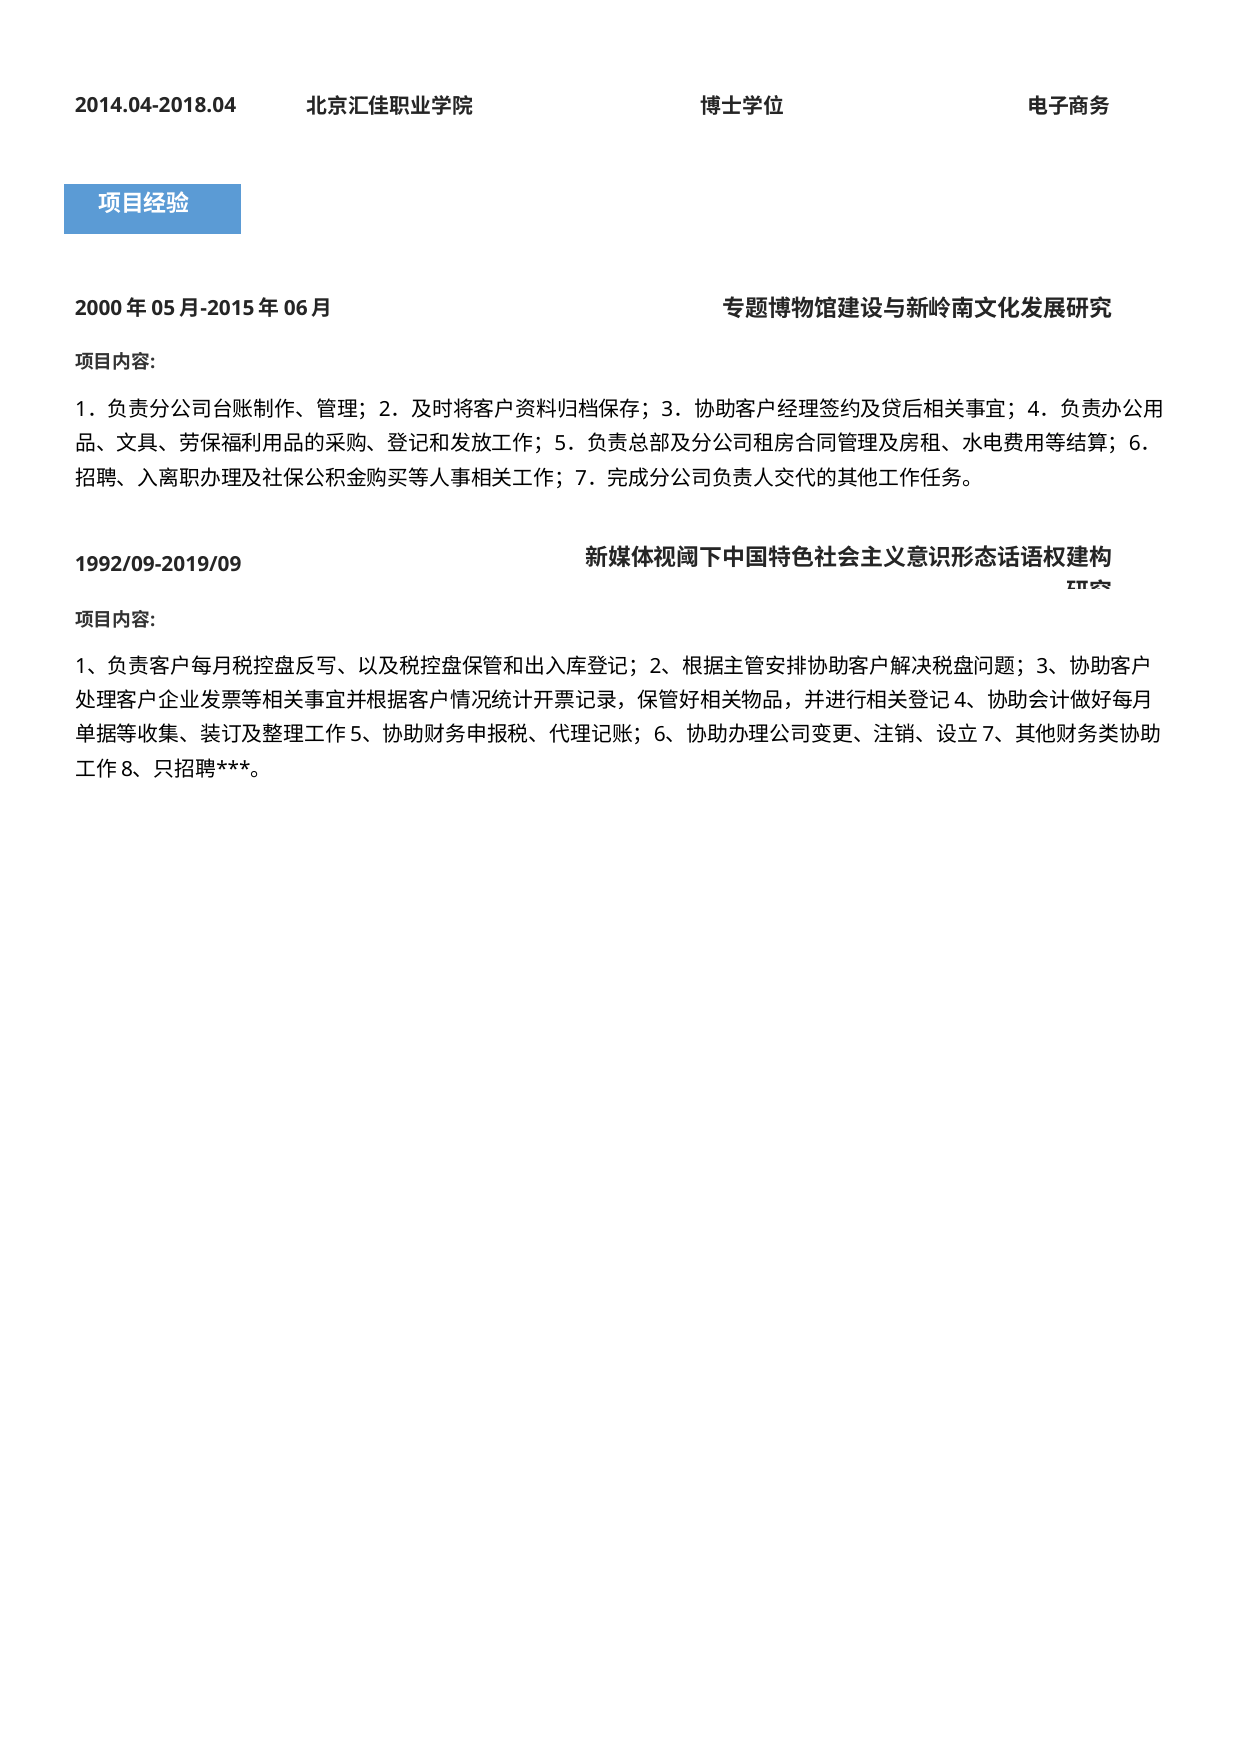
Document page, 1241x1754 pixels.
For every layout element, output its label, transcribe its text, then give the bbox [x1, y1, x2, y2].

table_header 2000年05月-2015年06月 [63, 281, 553, 331]
table_header 专题博物馆建设与新岭南文化发展研究 [553, 281, 1123, 331]
text 项目内容: [75, 601, 1165, 635]
table_header 1992/09-2019/09 [63, 539, 553, 589]
table_header 新媒体视阈下中国特色社会主义意识形态话语权建构研究 [553, 539, 1123, 589]
text 项目内容: [75, 344, 1165, 378]
table_cell 北京汇佳职业学院 [295, 79, 595, 129]
table_header 项目经验 [64, 184, 241, 234]
table_cell 博士学位 [595, 79, 795, 129]
table_cell 2014.04-2018.04 [63, 79, 295, 129]
table_cell 电子商务 [795, 79, 1122, 129]
text 1、负责客户每月税控盘反写、以及税控盘保管和出入库登记；2、根据主管安排协助客户解决税盘问题；3、协助客户处理客户企业发票等相关事宜并根据客户情况统计开票记录，保管好相关物品，并进行相关登记4、协助会计做好每月单据等收集、装订及整理工作5、协助财务申报税、代理记账；6、协助办理公司变更、注销、设立7、其他财务类协助工作8、只招聘***。 [75, 648, 1165, 783]
text 1．负责分公司台账制作、管理；2．及时将客户资料归档保存；3．协助客户经理签约及贷后相关事宜；4．负责办公用品、文具、劳保福利用品的采购、登记和发放工作；5．负责总部及分公司租房合同管理及房租、水电费用等结算；6．招聘、入离职办理及社保公积金购买等人事相关工作；7．完成分公司负责人交代的其他工作任务。 [75, 390, 1165, 492]
